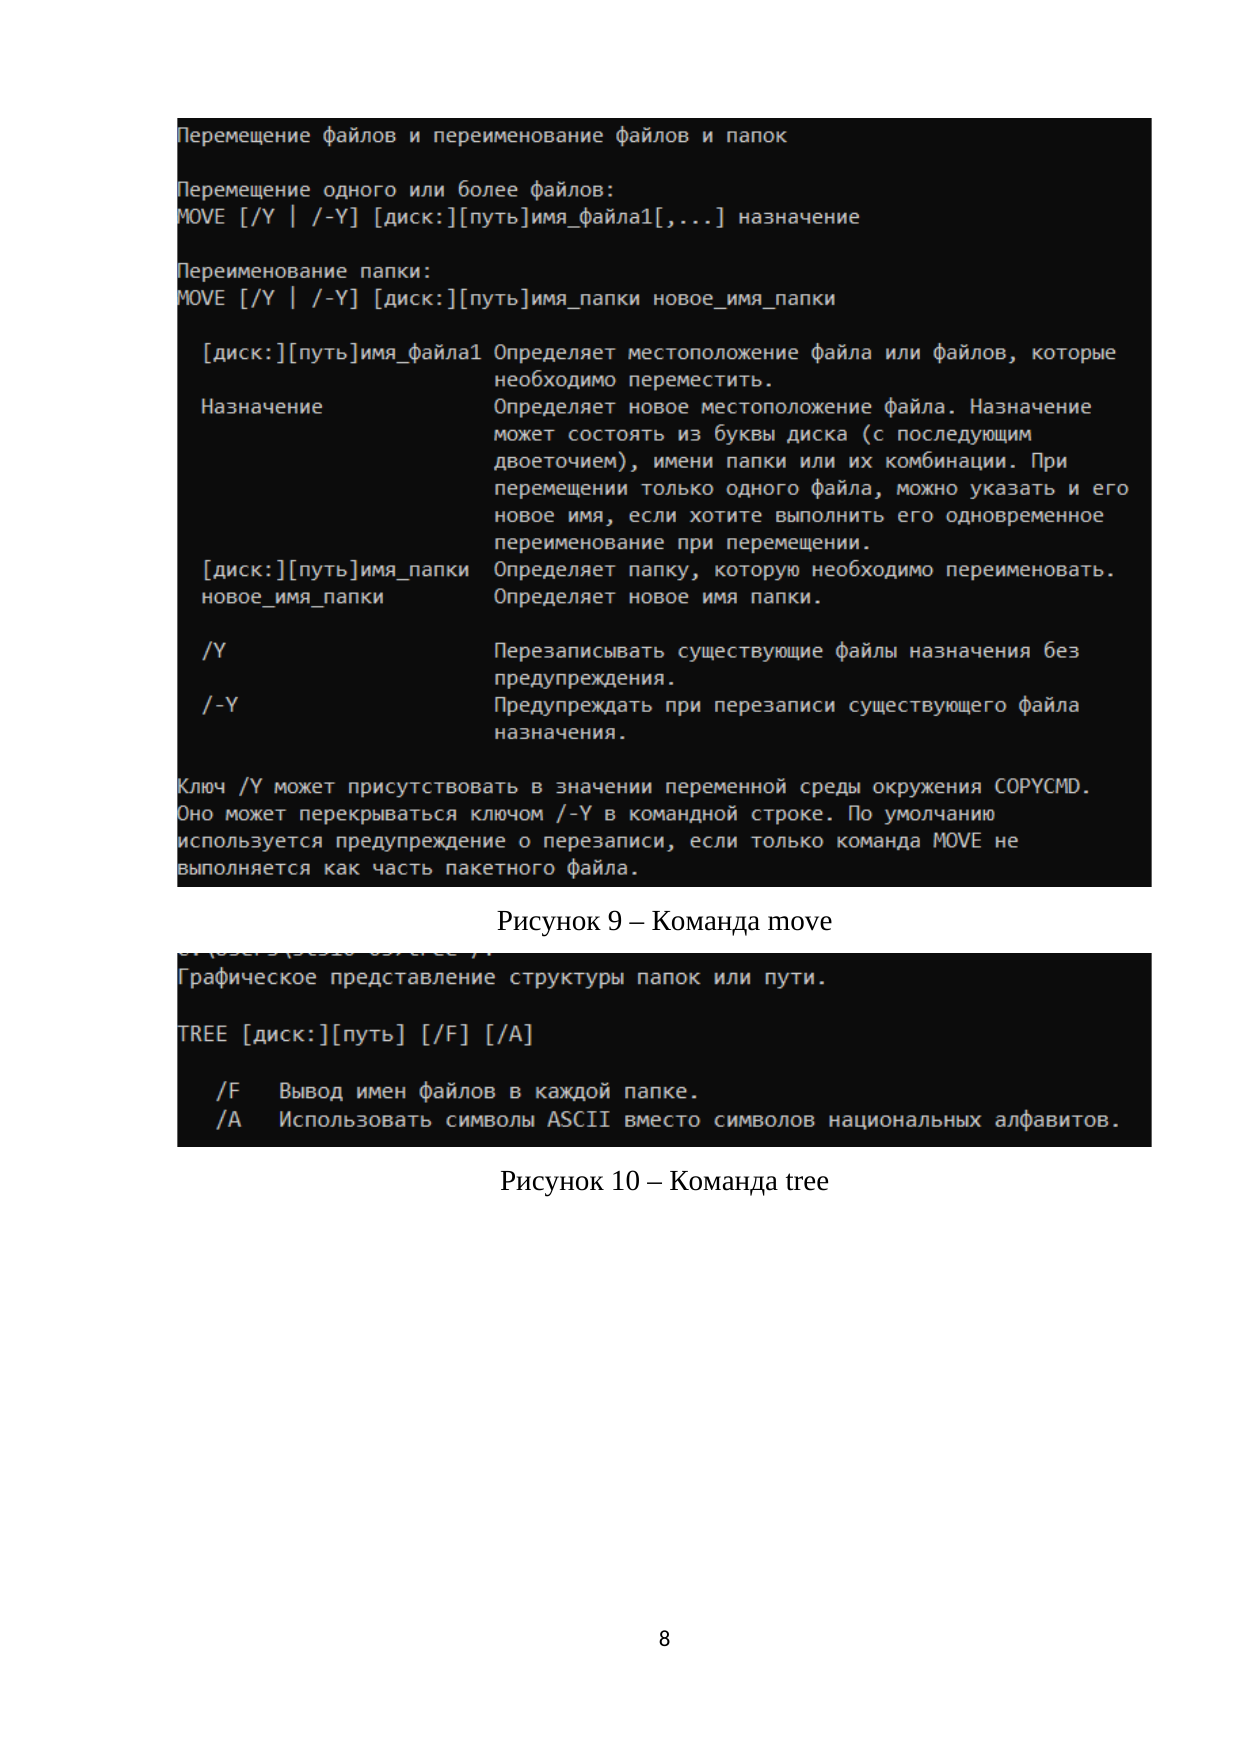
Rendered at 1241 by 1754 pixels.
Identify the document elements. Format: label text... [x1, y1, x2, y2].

text Рисунок 10 – Команда tree [177, 1163, 1152, 1197]
picture [177, 118, 1152, 887]
picture [177, 953, 1152, 1147]
text Рисунок 9 – Команда move [177, 903, 1152, 937]
